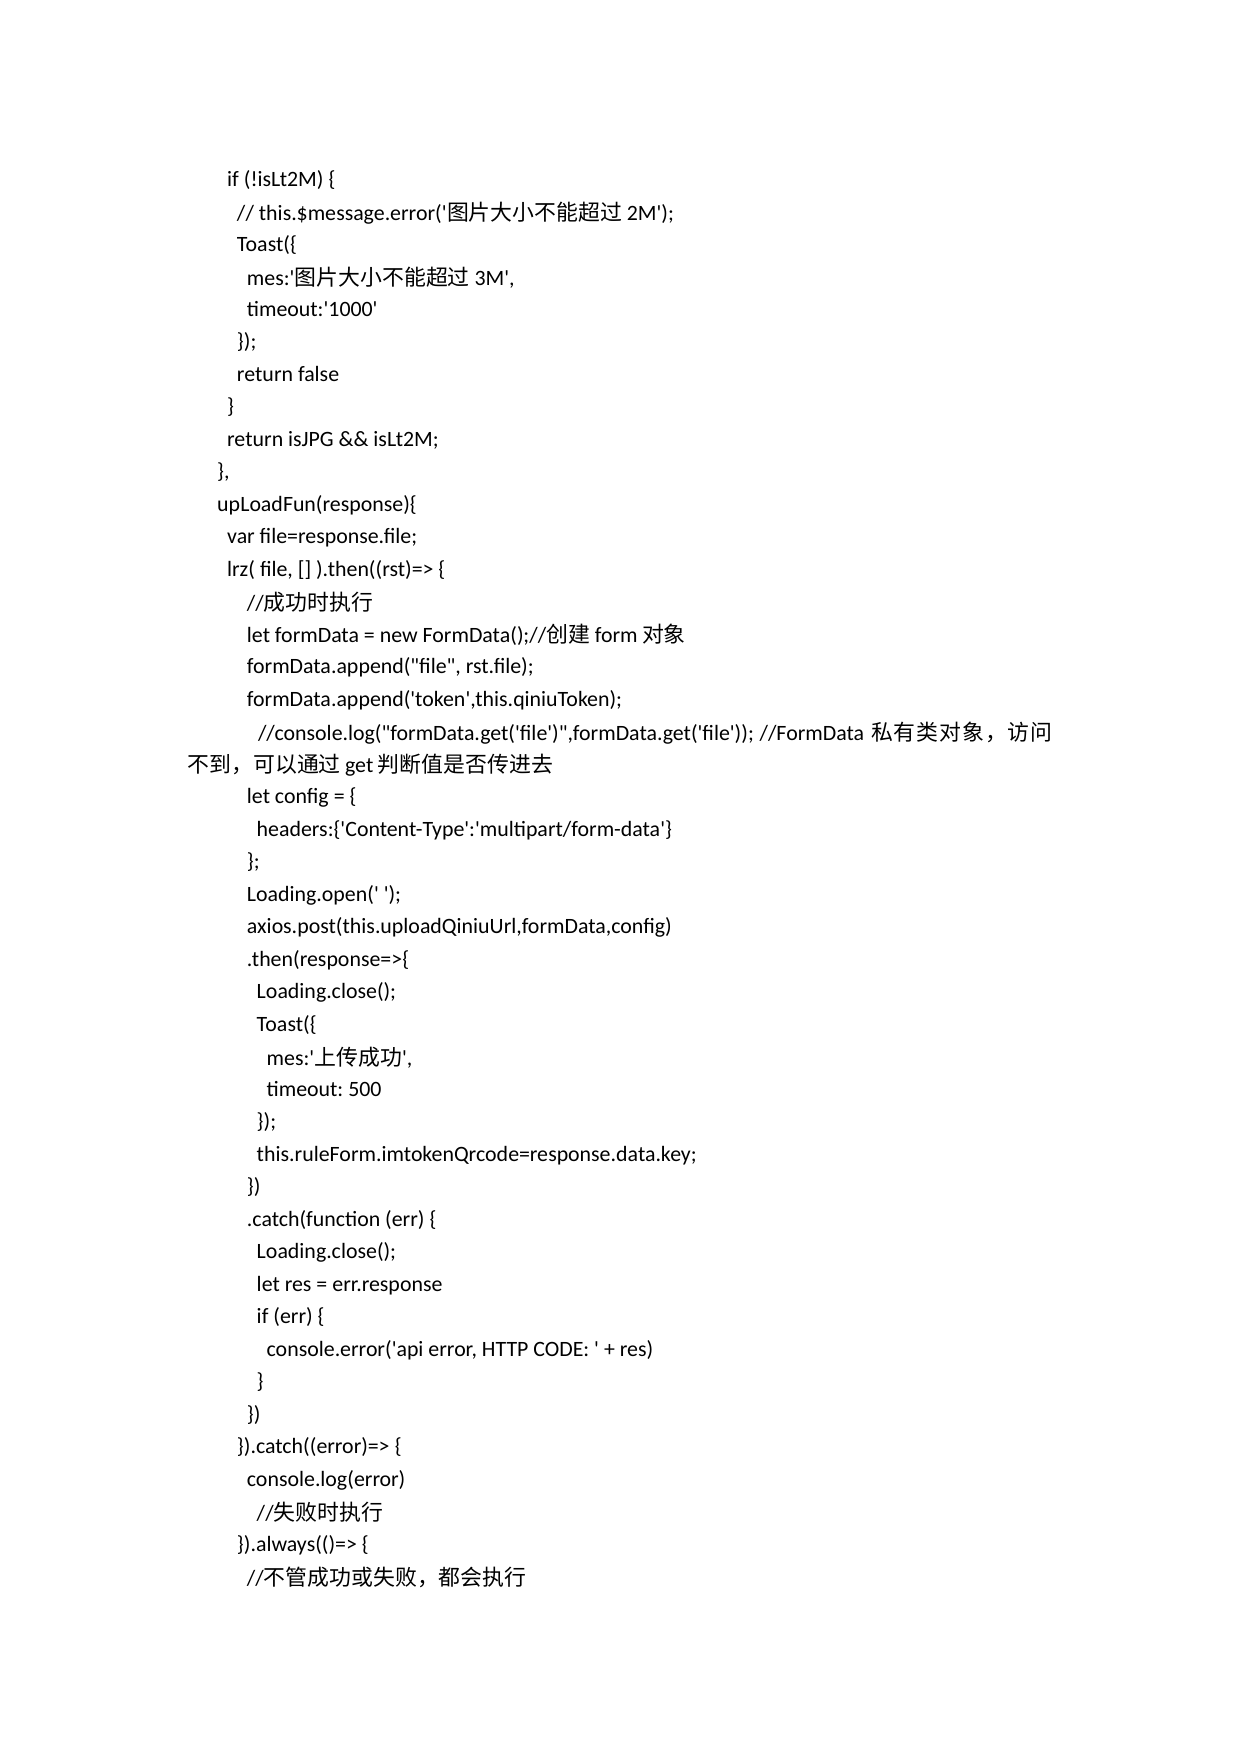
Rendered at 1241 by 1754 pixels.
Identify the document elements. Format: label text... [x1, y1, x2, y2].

text }).catch((error)=> { [187, 1429, 1053, 1462]
text } [187, 389, 1053, 422]
text .catch(function (err) { [187, 1202, 1053, 1234]
text headers:{'Content-Type':'multipart/form-data'} [187, 812, 1053, 844]
text Loading.close(); [187, 974, 1053, 1007]
text }); [187, 1104, 1053, 1137]
text Loading.open(' '); [187, 877, 1053, 909]
text let config = { [187, 779, 1053, 812]
text return false [187, 357, 1053, 389]
text formData.append('token',this.qiniuToken); [187, 682, 1053, 714]
text let res = err.response [187, 1267, 1053, 1299]
text }) [187, 1169, 1053, 1202]
text formData.append("file", rst.file); [187, 649, 1053, 682]
text // this.$message.error('图片大小不能超过 2M'); [187, 194, 1053, 227]
text //不管成功或失败，都会执行 [187, 1559, 1053, 1592]
text axios.post(this.uploadQiniuUrl,formData,config) [187, 909, 1053, 942]
text return isJPG && isLt2M; [187, 422, 1053, 454]
text mes:'上传成功', [187, 1039, 1053, 1072]
text }, [187, 454, 1053, 487]
text lrz( file, [] ).then((rst)=> { [187, 552, 1053, 584]
text }); [187, 324, 1053, 357]
text } [187, 1364, 1053, 1397]
text .then(response=>{ [187, 942, 1053, 974]
text }).always(()=> { [187, 1527, 1053, 1559]
text if (!isLt2M) { [187, 162, 1053, 194]
text Toast({ [187, 227, 1053, 259]
text timeout: 500 [187, 1072, 1053, 1104]
text //失败时执行 [187, 1494, 1053, 1527]
text timeout:'1000' [187, 292, 1053, 324]
text console.error('api error, HTTP CODE: ' + res) [187, 1332, 1053, 1364]
text mes:'图片大小不能超过 3M', [187, 259, 1053, 292]
text //console.log("formData.get('file')",formData.get('file')); //FormData私有类对象，访问不到，可以通过get判断值是否传进去 [187, 714, 1053, 779]
text let formData = new FormData();//创建form对象 [187, 617, 1053, 649]
text console.log(error) [187, 1462, 1053, 1494]
text Toast({ [187, 1007, 1053, 1039]
text //成功时执行 [187, 584, 1053, 617]
text }; [187, 844, 1053, 877]
text Loading.close(); [187, 1234, 1053, 1267]
text var file=response.file; [187, 519, 1053, 552]
text if (err) { [187, 1299, 1053, 1332]
text }) [187, 1397, 1053, 1429]
text upLoadFun(response){ [187, 487, 1053, 519]
text this.ruleForm.imtokenQrcode=response.data.key; [187, 1137, 1053, 1169]
